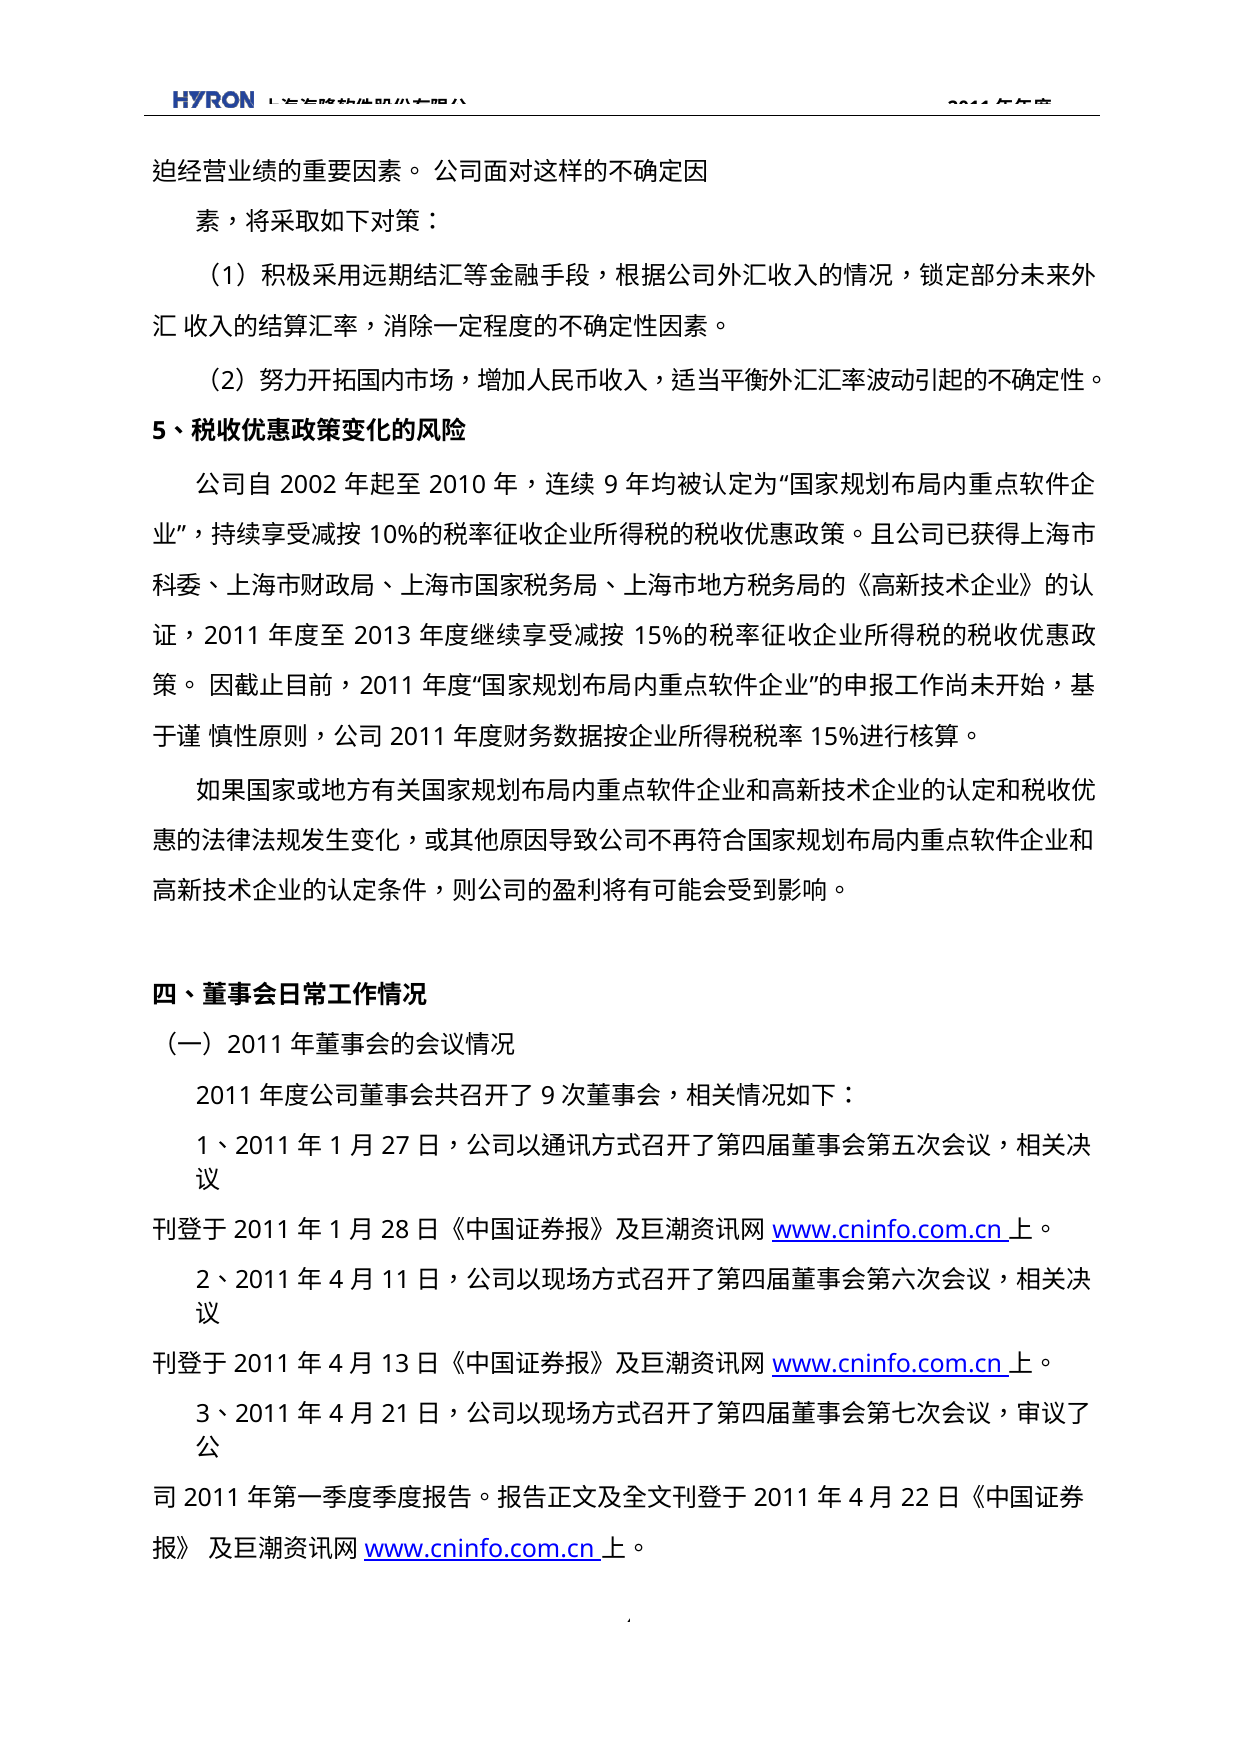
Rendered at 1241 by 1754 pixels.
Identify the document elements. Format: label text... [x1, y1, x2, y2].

text （2）努力开拓国内市场，增加人民币收入，适当平衡外汇汇率波动引起的不确定性。 5、税收优惠政策变化的风险 [152, 362, 1111, 447]
picture [173, 91, 254, 108]
text 2011 年度公司董事会共召开了 9 次董事会，相关情况如下： [196, 1077, 1092, 1111]
text 刊登于 2011 年 1 月 28 日《中国证券报》及巨潮资讯网 www.cninfo.com.cn 上。 [152, 1212, 1092, 1246]
text 如果国家或地方有关国家规划布局内重点软件企业和高新技术企业的认定和税收优 惠的法律法规发生变化，或其他原因导致公司不再符合国家规划布局内重点软件企业和 高新技术企业的认定条件，则公司的盈利将有可能会受到影响。 [152, 772, 1097, 907]
text （一）2011 年董事会的会议情况 [152, 1027, 1092, 1061]
text 2、2011 年 4 月 11 日，公司以现场方式召开了第四届董事会第六次会议，相关决议 [196, 1262, 1102, 1330]
text （1）积极采用远期结汇等金融手段，根据公司外汇收入的情况，锁定部分未来外汇 收入的结算汇率，消除一定程度的不确定性因素。 [152, 258, 1097, 342]
text 3、2011 年 4 月 21 日，公司以现场方式召开了第四届董事会第七次会议，审议了公 [196, 1396, 1102, 1464]
text 刊登于 2011 年 4 月 13 日《中国证券报》及巨潮资讯网 www.cninfo.com.cn 上。 [152, 1346, 1092, 1380]
text 迫经营业绩的重要因素。 公司面对这样的不确定因素，将采取如下对策： [152, 153, 723, 238]
subtitle 四、董事会日常工作情况 [152, 977, 1092, 1011]
text 公司自 2002 年起至 2010 年，连续 9 年均被认定为“国家规划布局内重点软件企 业”，持续享受减按 10%的税率征收企业所得税的税收优惠政策。且公司已获得上海市 科委、上海市财政局、上海市国家税务局、上海市地方税务局的《高新技术企业》的认 证，2011 年度至 2013 年度继续享受减按 15%的税率征收企业所得税的税收优惠政策。 因截止目前，2011 年度“国家规划布局内重点软件企业”的申报工作尚未开始，基于谨 慎性原则，公司 2011 年度财务数据按企业所得税税率 15%进行核算。 [152, 467, 1097, 752]
text 司 2011 年第一季度季度报告。报告正文及全文刊登于 2011 年 4 月 22 日《中国证券报》 及巨潮资讯网 www.cninfo.com.cn 上。 [152, 1480, 1111, 1564]
text 1、2011 年 1 月 27 日，公司以通讯方式召开了第四届董事会第五次会议，相关决议 [196, 1127, 1102, 1196]
